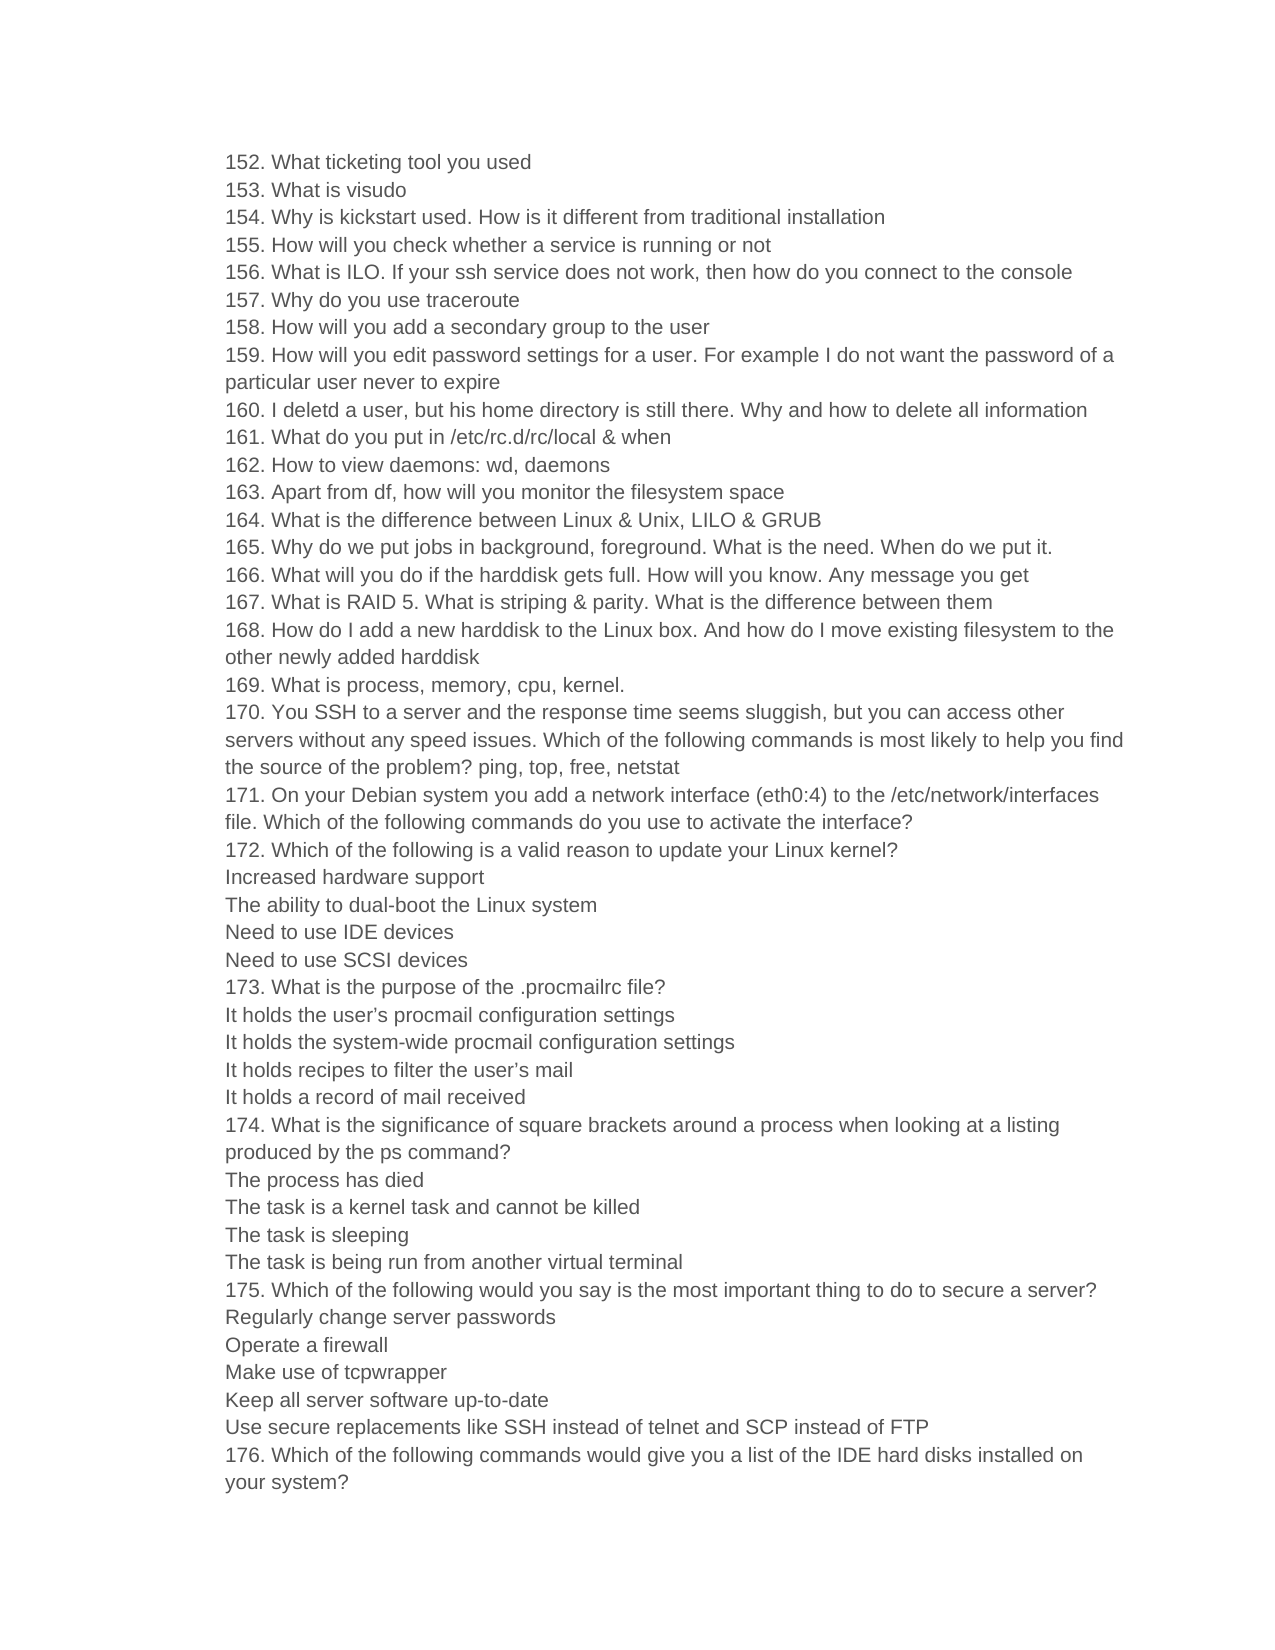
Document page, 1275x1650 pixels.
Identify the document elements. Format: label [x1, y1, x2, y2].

list [225, 150, 1125, 1494]
